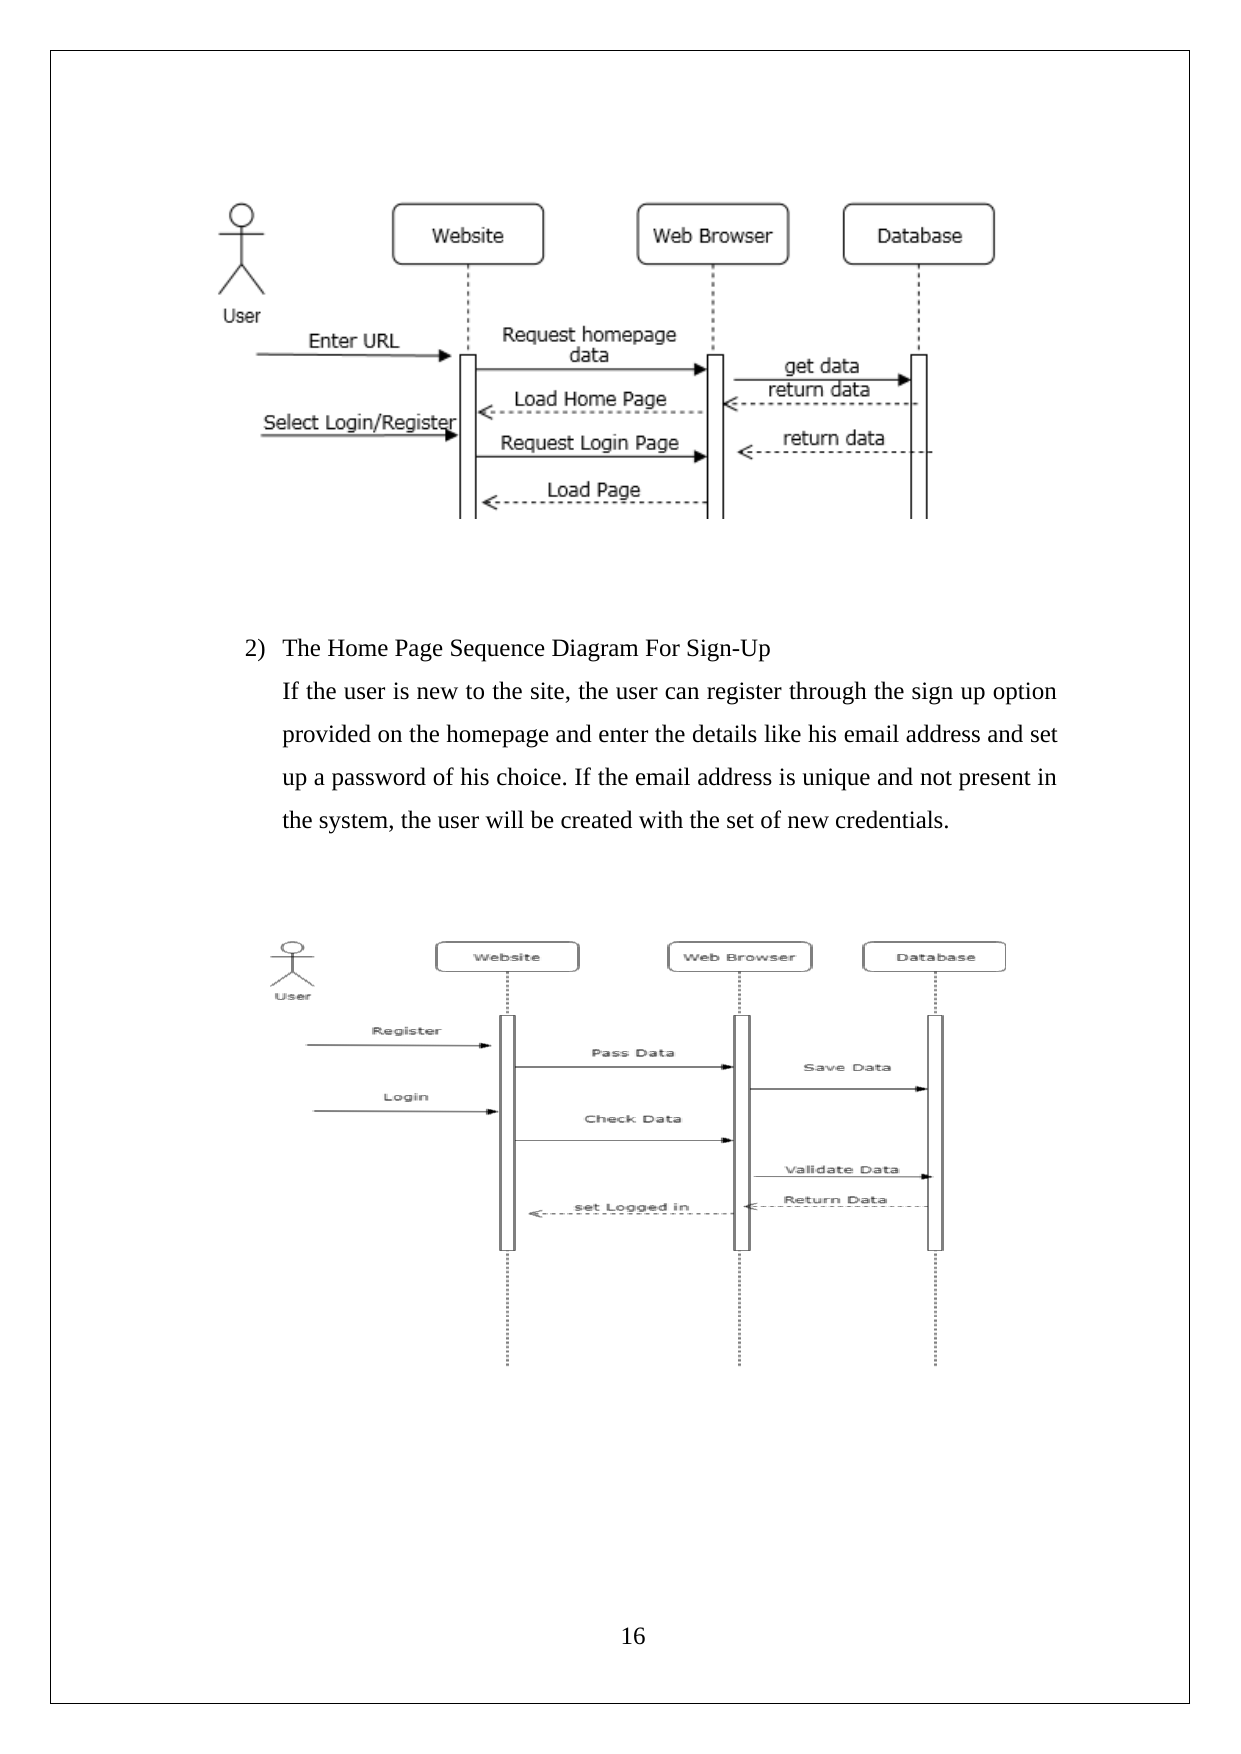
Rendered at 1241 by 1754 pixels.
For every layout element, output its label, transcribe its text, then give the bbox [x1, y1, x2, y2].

list The Home Page Sequence Diagram For Sign-Up [244, 633, 1059, 662]
list If the user is new to the site, the user can register through the sign up option provided on the homepage and enter the details like his email address and set up a password of his choice. If the email address is unique and not present in the system, the user will be created with the set of new credentials. [282, 676, 1059, 834]
picture [207, 150, 1050, 519]
picture [207, 920, 1148, 1375]
